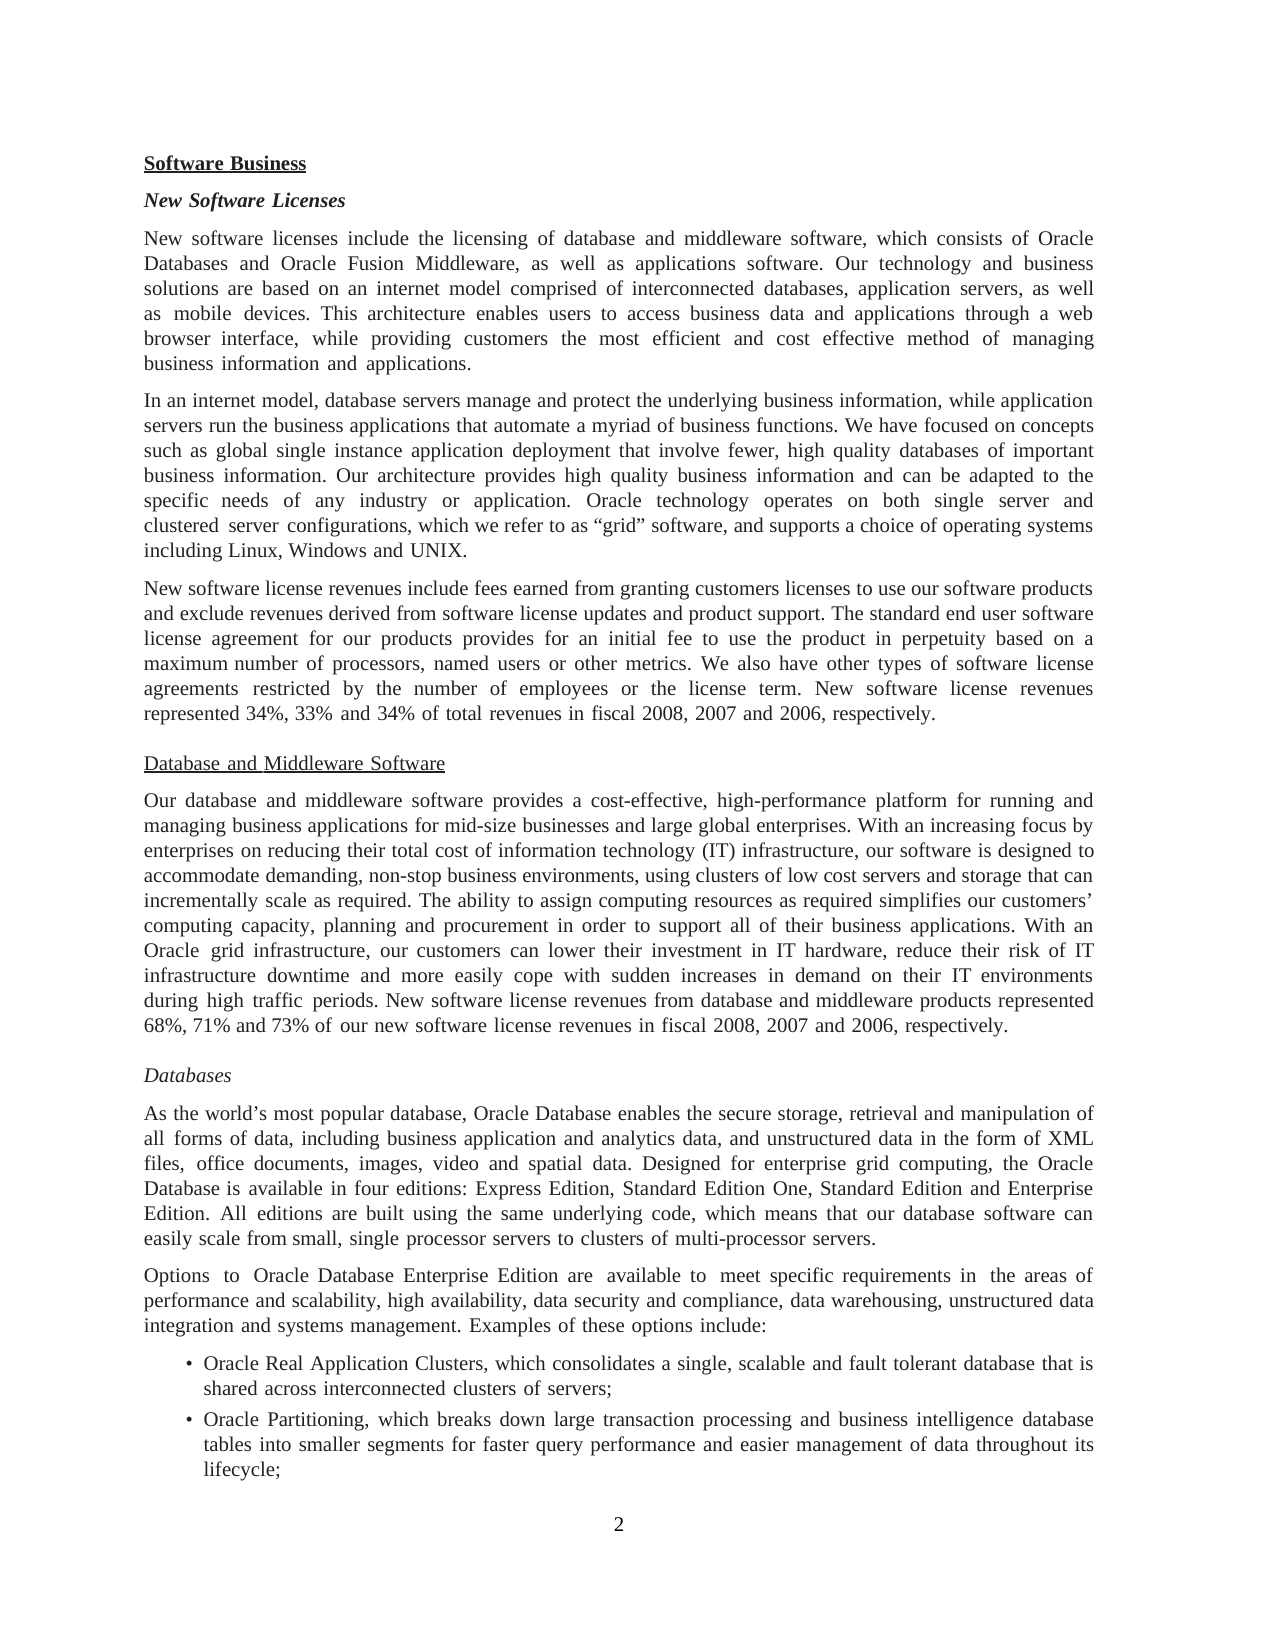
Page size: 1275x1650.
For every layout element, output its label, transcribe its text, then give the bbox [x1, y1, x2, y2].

text Database and Middleware Software [144, 751, 1106, 775]
text New software licenses include the licensing of database and middleware software, which consists of Oracle Databases and Oracle Fusion Middleware, as well as applications software. Our technology and business solutions are based on an internet model comprised of interconnected databases, application servers, as well as mobile devices. This architecture enables users to access business data and applications through a web browser interface, while providing customers the most efficient and cost effective method of managing business information and applications. [144, 226, 1094, 375]
subtitle Software Business [144, 151, 1106, 174]
text Options to Oracle Database Enterprise Edition are available to meet specific requirements in the areas of performance and scalability, high availability, data security and compliance, data warehousing, unstructured data integration and systems management. Examples of these options include: [144, 1263, 1094, 1337]
text As the world’s most popular database, Oracle Database enables the secure storage, retrieval and manipulation of all forms of data, including business application and analytics data, and unstructured data in the form of XML files, office documents, images, video and spatial data. Designed for enterprise grid computing, the Oracle Database is available in four editions: Express Edition, Standard Edition One, Standard Edition and Enterprise Edition. All editions are built using the same underlying code, which means that our database software can easily scale from small, single processor servers to clusters of multi-processor servers. [144, 1101, 1094, 1250]
text Our database and middleware software provides a cost-effective, high-performance platform for running and managing business applications for mid-size businesses and large global enterprises. With an increasing focus by enterprises on reducing their total cost of information technology (IT) infrastructure, our software is designed to accommodate demanding, non-stop business environments, using clusters of low cost servers and storage that can incrementally scale as required. The ability to assign computing resources as required simplifies our customers’ computing capacity, planning and procurement in order to support all of their business applications. With an Oracle grid infrastructure, our customers can lower their investment in IT hardware, reduce their risk of IT infrastructure downtime and more easily cope with sudden increases in demand on their IT environments during high traffic periods. New software license revenues from database and middleware products represented 68%, 71% and 73% of our new software license revenues in fiscal 2008, 2007 and 2006, respectively. [144, 788, 1094, 1037]
text Databases [144, 1063, 1106, 1087]
text New software license revenues include fees earned from granting customers licenses to use our software products and exclude revenues derived from software license updates and product support. The standard end user software license agreement for our products provides for an initial fee to use the product in perpetuity based on a maximum number of processors, named users or other metrics. We also have other types of software license agreements restricted by the number of employees or the license term. New software license revenues represented 34%, 33% and 34% of total revenues in fiscal 2008, 2007 and 2006, respectively. [144, 576, 1094, 725]
subtitle New Software Licenses [144, 188, 1106, 212]
text In an internet model, database servers manage and protect the underlying business information, while application servers run the business applications that automate a myriad of business functions. We have focused on concepts such as global single instance application deployment that involve fewer, high quality databases of important business information. Our architecture provides high quality business information and can be adapted to the specific needs of any industry or application. Oracle technology operates on both single server and clustered server configurations, which we refer to as “grid” software, and supports a choice of operating systems including Linux, Windows and UNIX. [144, 388, 1094, 562]
list Oracle Partitioning, which breaks down large transaction processing and business intelligence database tables into smaller segments for faster query performance and easier management of data throughout its lifecycle; [185, 1407, 1094, 1481]
list Oracle Real Application Clusters, which consolidates a single, scalable and fault tolerant database that is shared across interconnected clusters of servers; [185, 1351, 1094, 1400]
